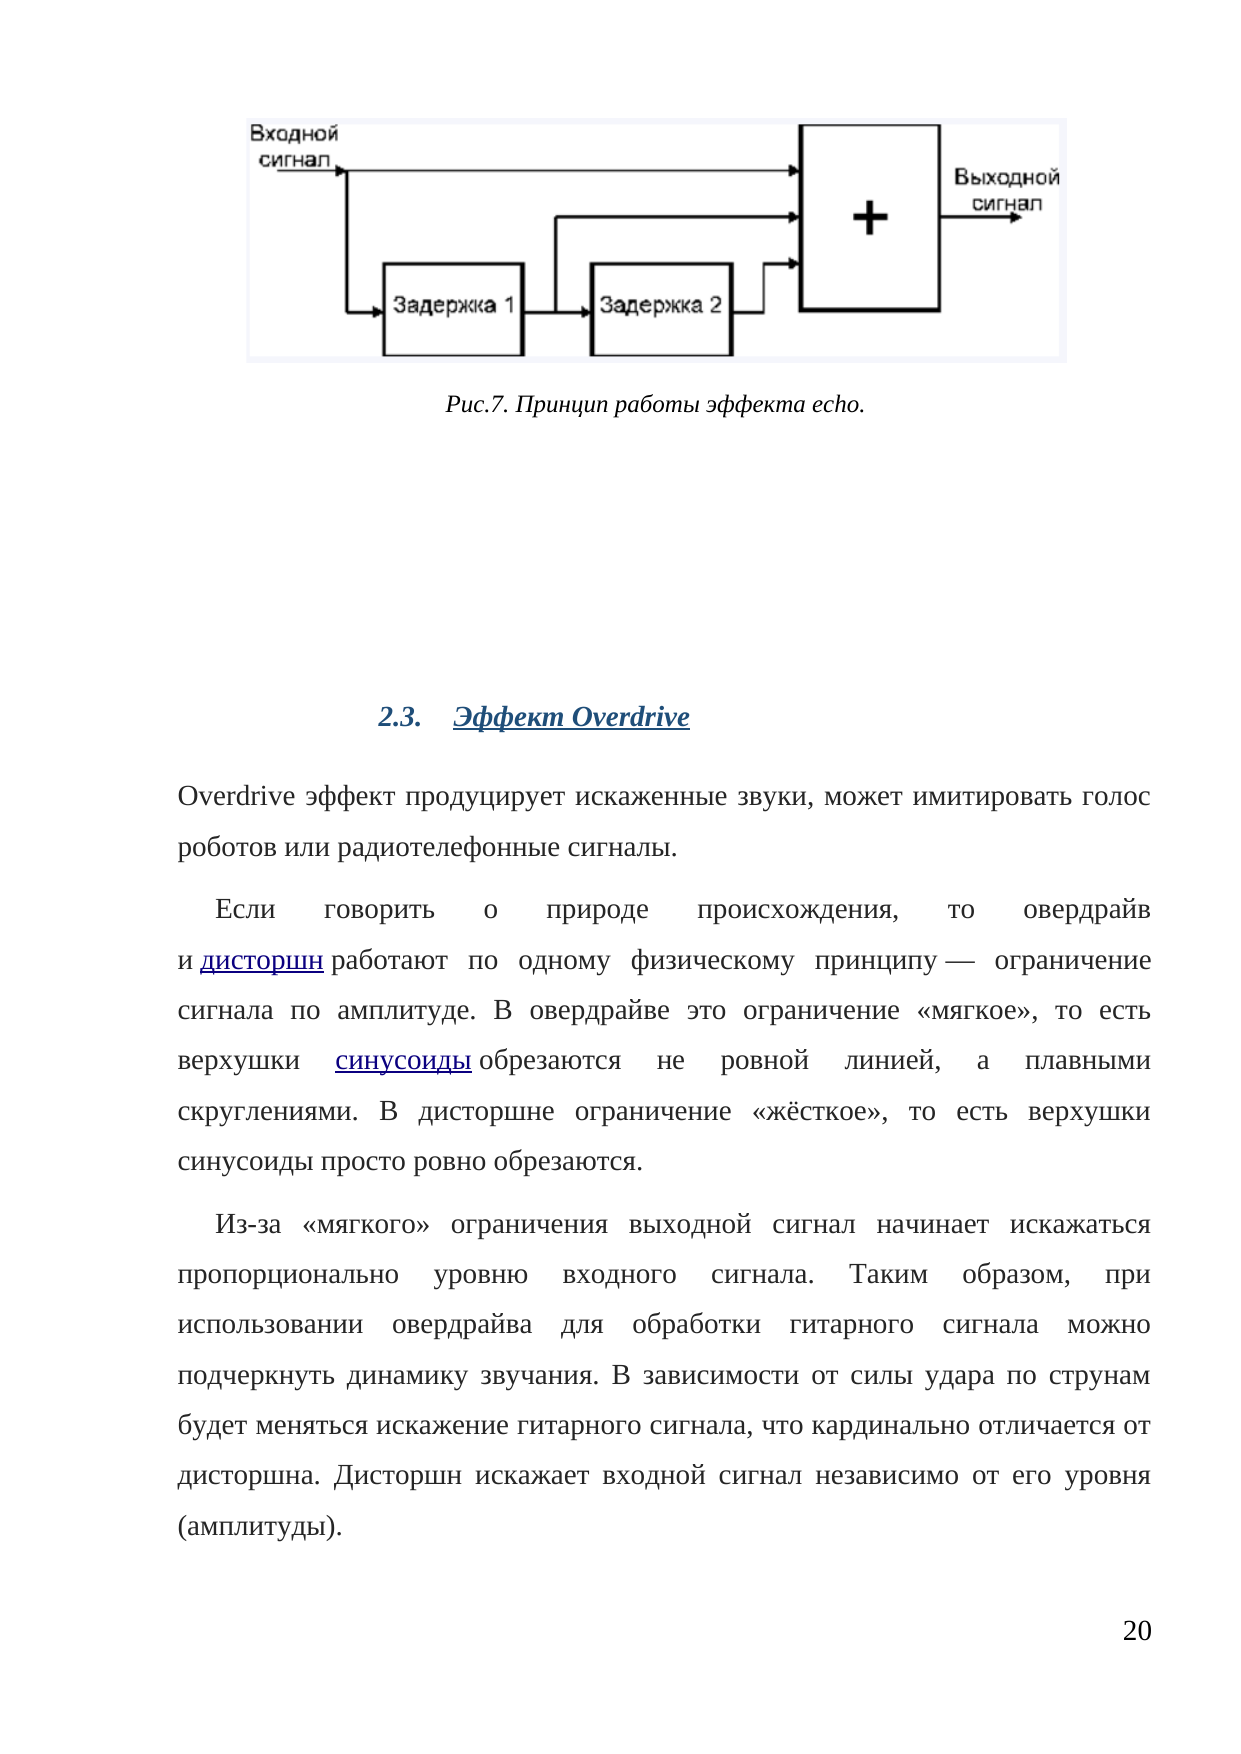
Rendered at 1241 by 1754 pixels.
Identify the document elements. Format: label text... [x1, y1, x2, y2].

text Если говорить о природе происхождения, то овердрайв и дисторшн работают по одному физическому принципу — ограничение сигнала по амплитуде. В овердрайве это ограничение «мягкое», то есть верхушки синусоиды обрезаются не ровной линией, а плавными скруглениями. В дисторшне ограничение «жёсткое», то есть верхушки синусоиды просто ровно обрезаются. [177, 891, 1152, 1177]
text Overdrive эффект продуцирует искаженные звуки, может имитировать голос роботов или радиотелефонные сигналы. [177, 778, 1152, 862]
picture [246, 118, 1067, 363]
text Из-за «мягкого» ограничения выходной сигнал начинает искажаться пропорционально уровню входного сигнала. Таким образом, при использовании овердрайва для обработки гитарного сигнала можно подчеркнуть динамику звучания. В зависимости от силы удара по струнам будет меняться искажение гитарного сигнала, что кардинально отличается от дисторшна. Дисторшн искажает входной сигнал независимо от его уровня (амплитуды). [177, 1206, 1152, 1541]
subtitle Эффект Overdrive [378, 699, 1152, 732]
text Рис.7. Принцип работы эффекта echo. [177, 389, 1136, 418]
